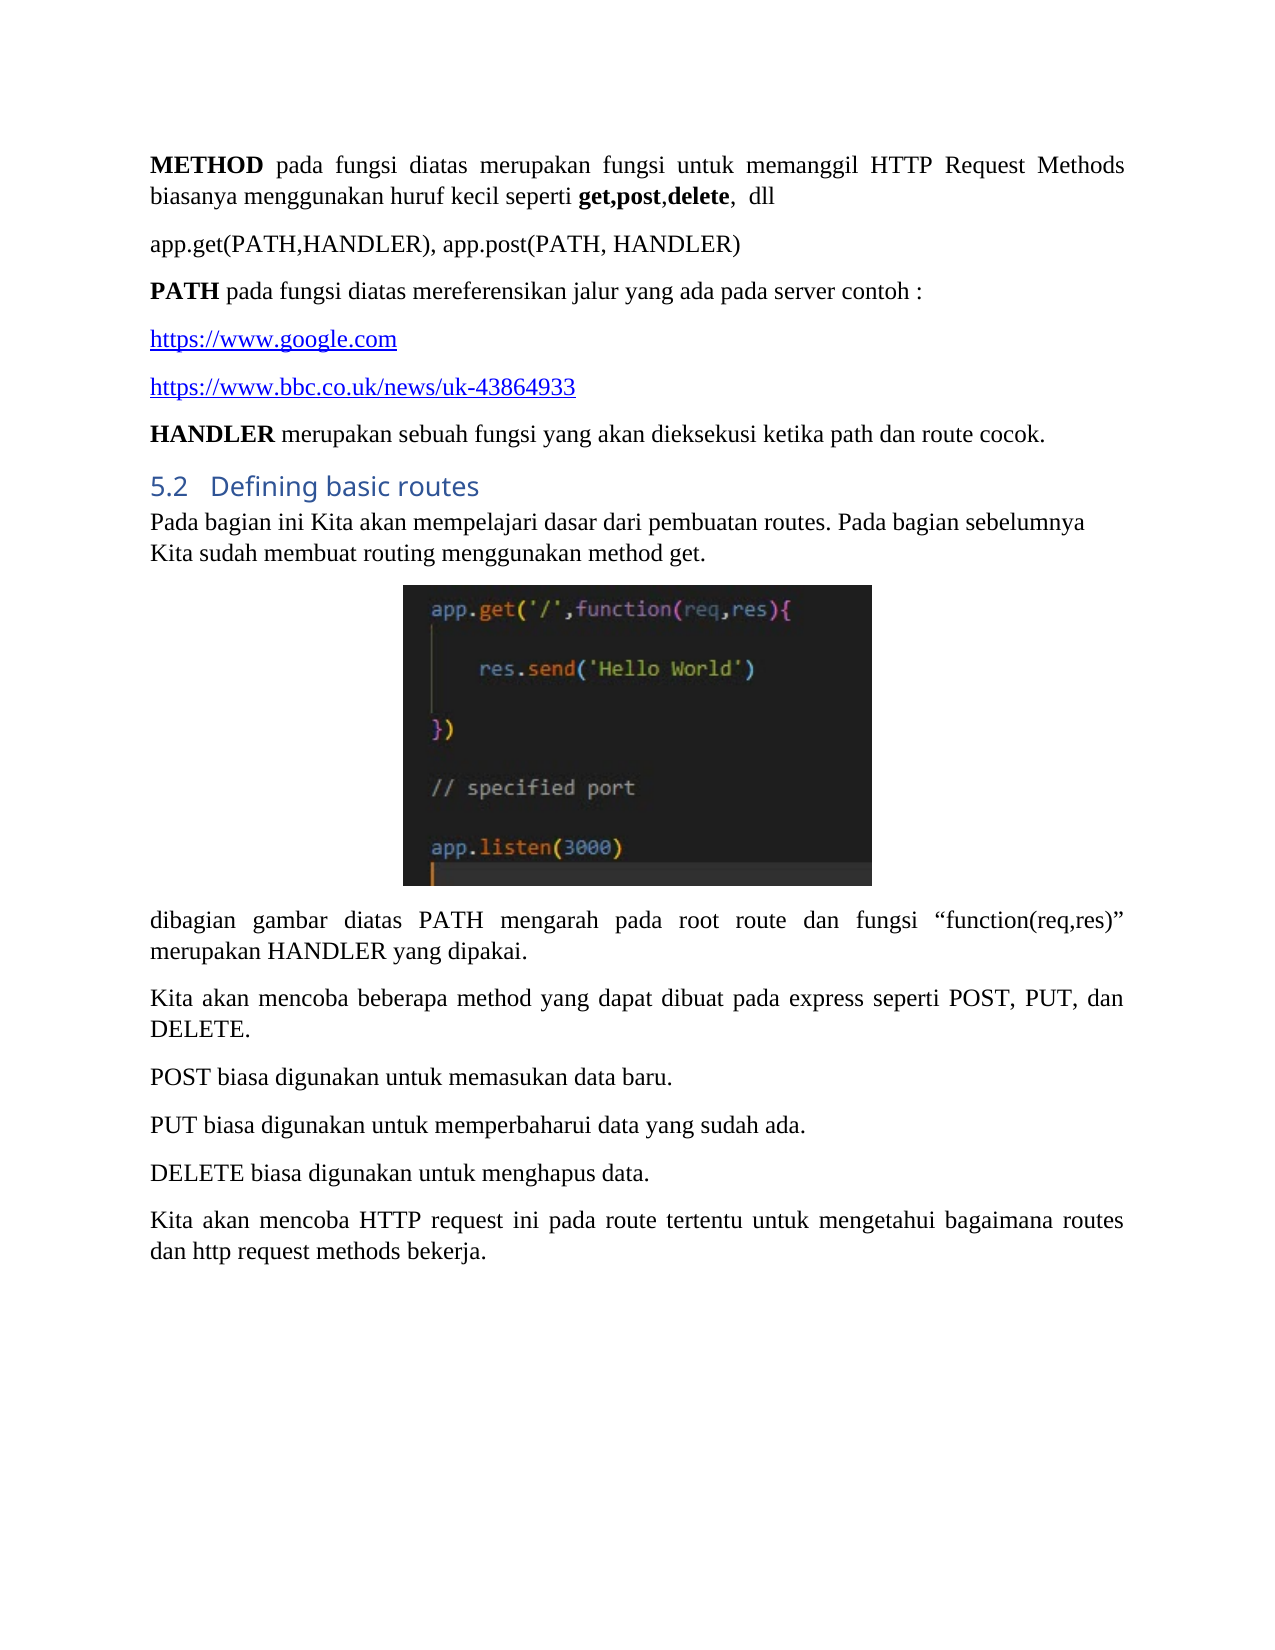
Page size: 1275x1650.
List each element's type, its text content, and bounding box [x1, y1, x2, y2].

text https://www.bbc.co.uk/news/uk-43864933 [150, 372, 1125, 401]
text Kita akan mencoba HTTP request ini pada route tertentu untuk mengetahui bagaimana routes dan http request methods bekerja. [150, 1205, 1125, 1265]
subtitle Defining basic routes [150, 467, 1125, 504]
text Pada bagian ini Kita akan mempelajari dasar dari pembuatan routes. Pada bagian sebelumnya Kita sudah membuat routing menggunakan method get. [150, 507, 1125, 567]
text app.get(PATH,HANDLER), app.post(PATH, HANDLER) [150, 229, 1125, 257]
text POST biasa digunakan untuk memasukan data baru. [150, 1062, 1125, 1091]
text DELETE biasa digunakan untuk menghapus data. [150, 1158, 1125, 1186]
picture [403, 585, 872, 886]
text Kita akan mencoba beberapa method yang dapat dibuat pada express seperti POST, PUT, dan DELETE. [150, 983, 1125, 1043]
text HANDLER merupakan sebuah fungsi yang akan dieksekusi ketika path dan route cocok. [150, 419, 1125, 448]
text METHOD pada fungsi diatas merupakan fungsi untuk memanggil HTTP Request Methods biasanya menggunakan huruf kecil seperti get,post,delete, dll [150, 150, 1125, 210]
text PATH pada fungsi diatas mereferensikan jalur yang ada pada server contoh : [150, 276, 1125, 305]
text dibagian gambar diatas PATH mengarah pada root route dan fungsi “function(req,res)” merupakan HANDLER yang dipakai. [150, 905, 1125, 964]
text PUT biasa digunakan untuk memperbaharui data yang sudah ada. [150, 1110, 1125, 1139]
text https://www.google.com [150, 324, 1125, 353]
